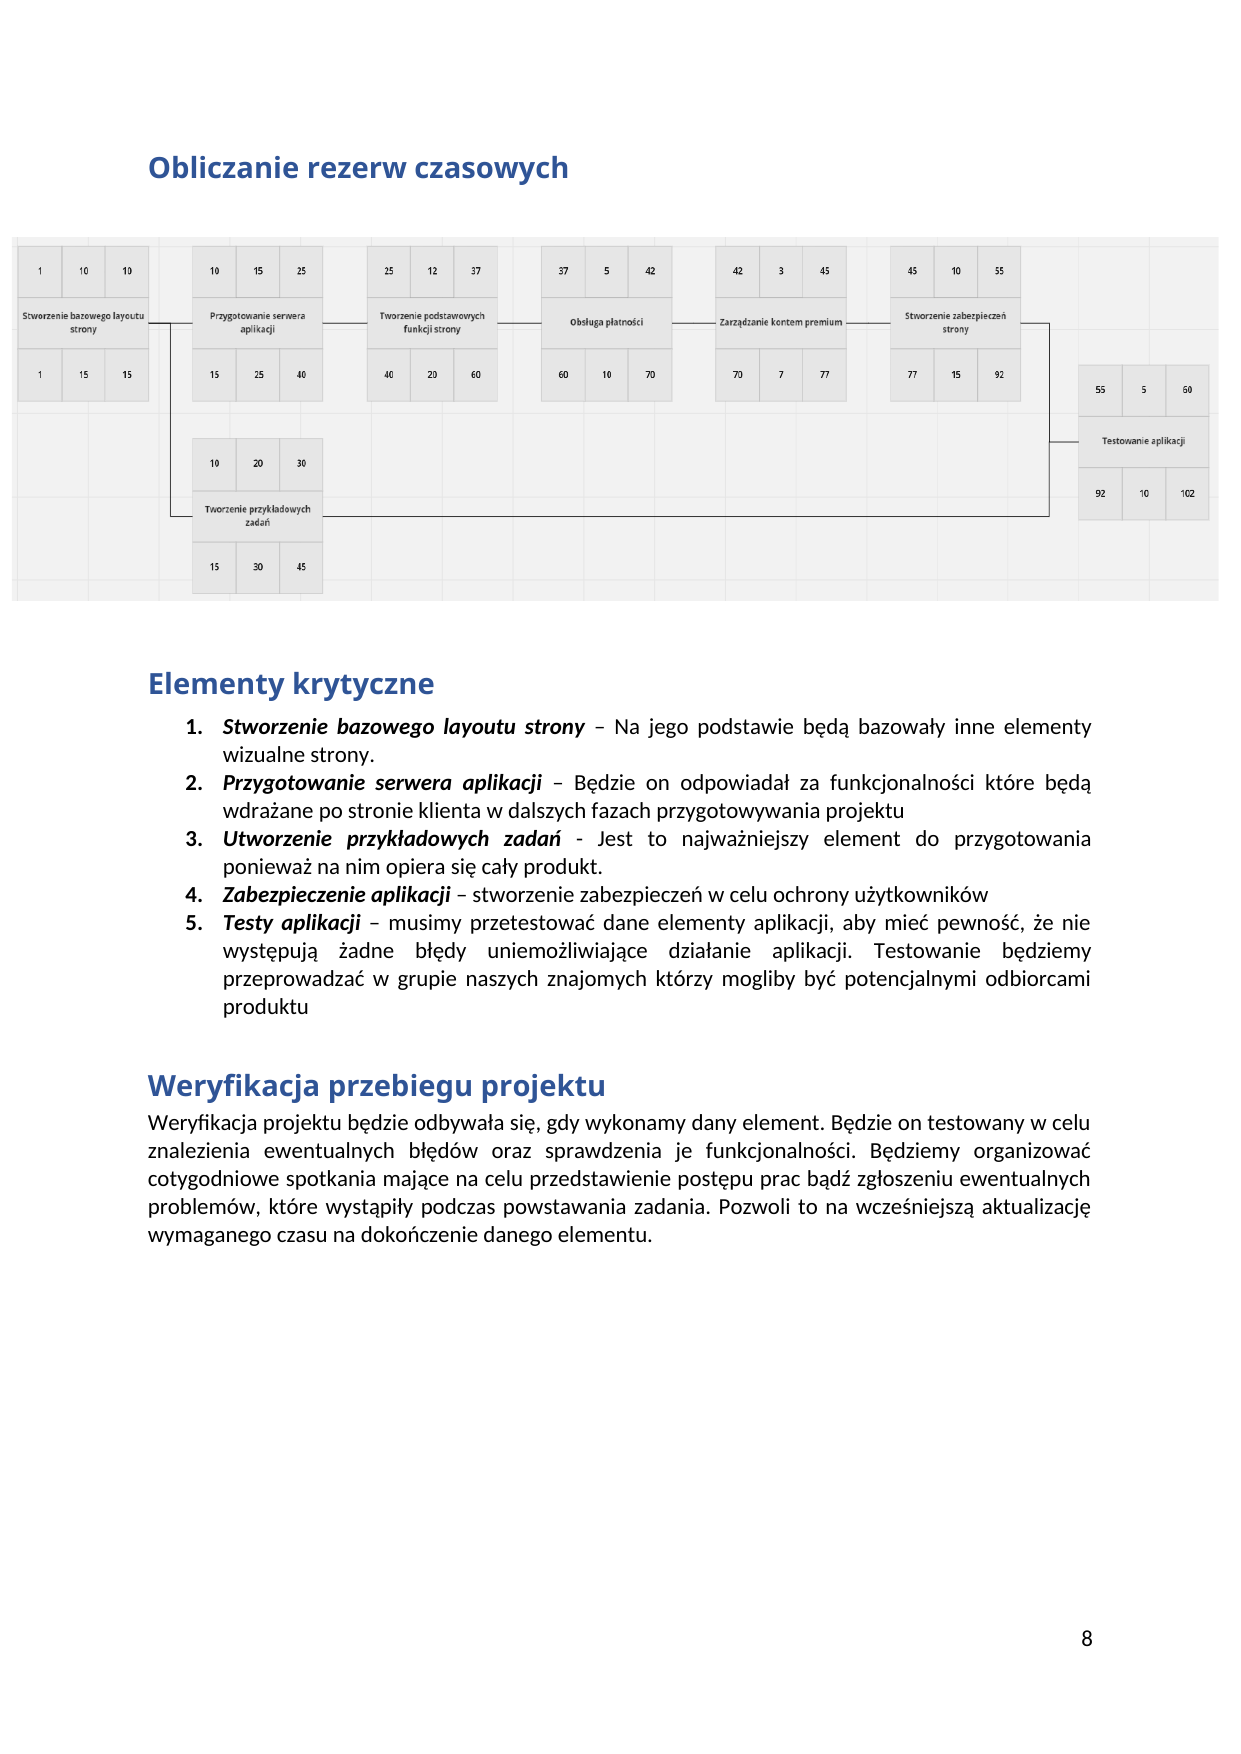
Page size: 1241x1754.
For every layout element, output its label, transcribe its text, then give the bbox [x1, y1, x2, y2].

list Testy aplikacji – musimy przetestować dane elementy aplikacji, aby mieć pewność, że nie występują żadne błędy uniemożliwiające działanie aplikacji. Testowanie będziemy przeprowadzać w grupie naszych znajomych którzy mogliby być potencjalnymi odbiorcami produktu [185, 908, 1093, 1020]
subtitle Obliczanie rezerw czasowych [148, 148, 1093, 187]
picture [11, 237, 1219, 601]
list Zabezpieczenie aplikacji – stworzenie zabezpieczeń w celu ochrony użytkowników [185, 880, 1093, 908]
subtitle Elementy krytyczne [148, 663, 1093, 703]
subtitle Weryfikacja przebiegu projektu [148, 1065, 1093, 1104]
list Utworzenie przykładowych zadań - Jest to najważniejszy element do przygotowania ponieważ na nim opiera się cały produkt. [185, 824, 1093, 880]
list Stworzenie bazowego layoutu strony – Na jego podstawie będą bazowały inne elementy wizualne strony. [185, 712, 1093, 768]
text Weryfikacja projektu będzie odbywała się, gdy wykonamy dany element. Będzie on testowany w celu znalezienia ewentualnych błędów oraz sprawdzenia je funkcjonalności. Będziemy organizować cotygodniowe spotkania mające na celu przedstawienie postępu prac bądź zgłoszeniu ewentualnych problemów, które wystąpiły podczas powstawania zadania. Pozwoli to na wcześniejszą aktualizację wymaganego czasu na dokończenie danego elementu. [148, 1108, 1093, 1248]
list Przygotowanie serwera aplikacji – Będzie on odpowiadał za funkcjonalności które będą wdrażane po stronie klienta w dalszych fazach przygotowywania projektu [185, 768, 1093, 824]
